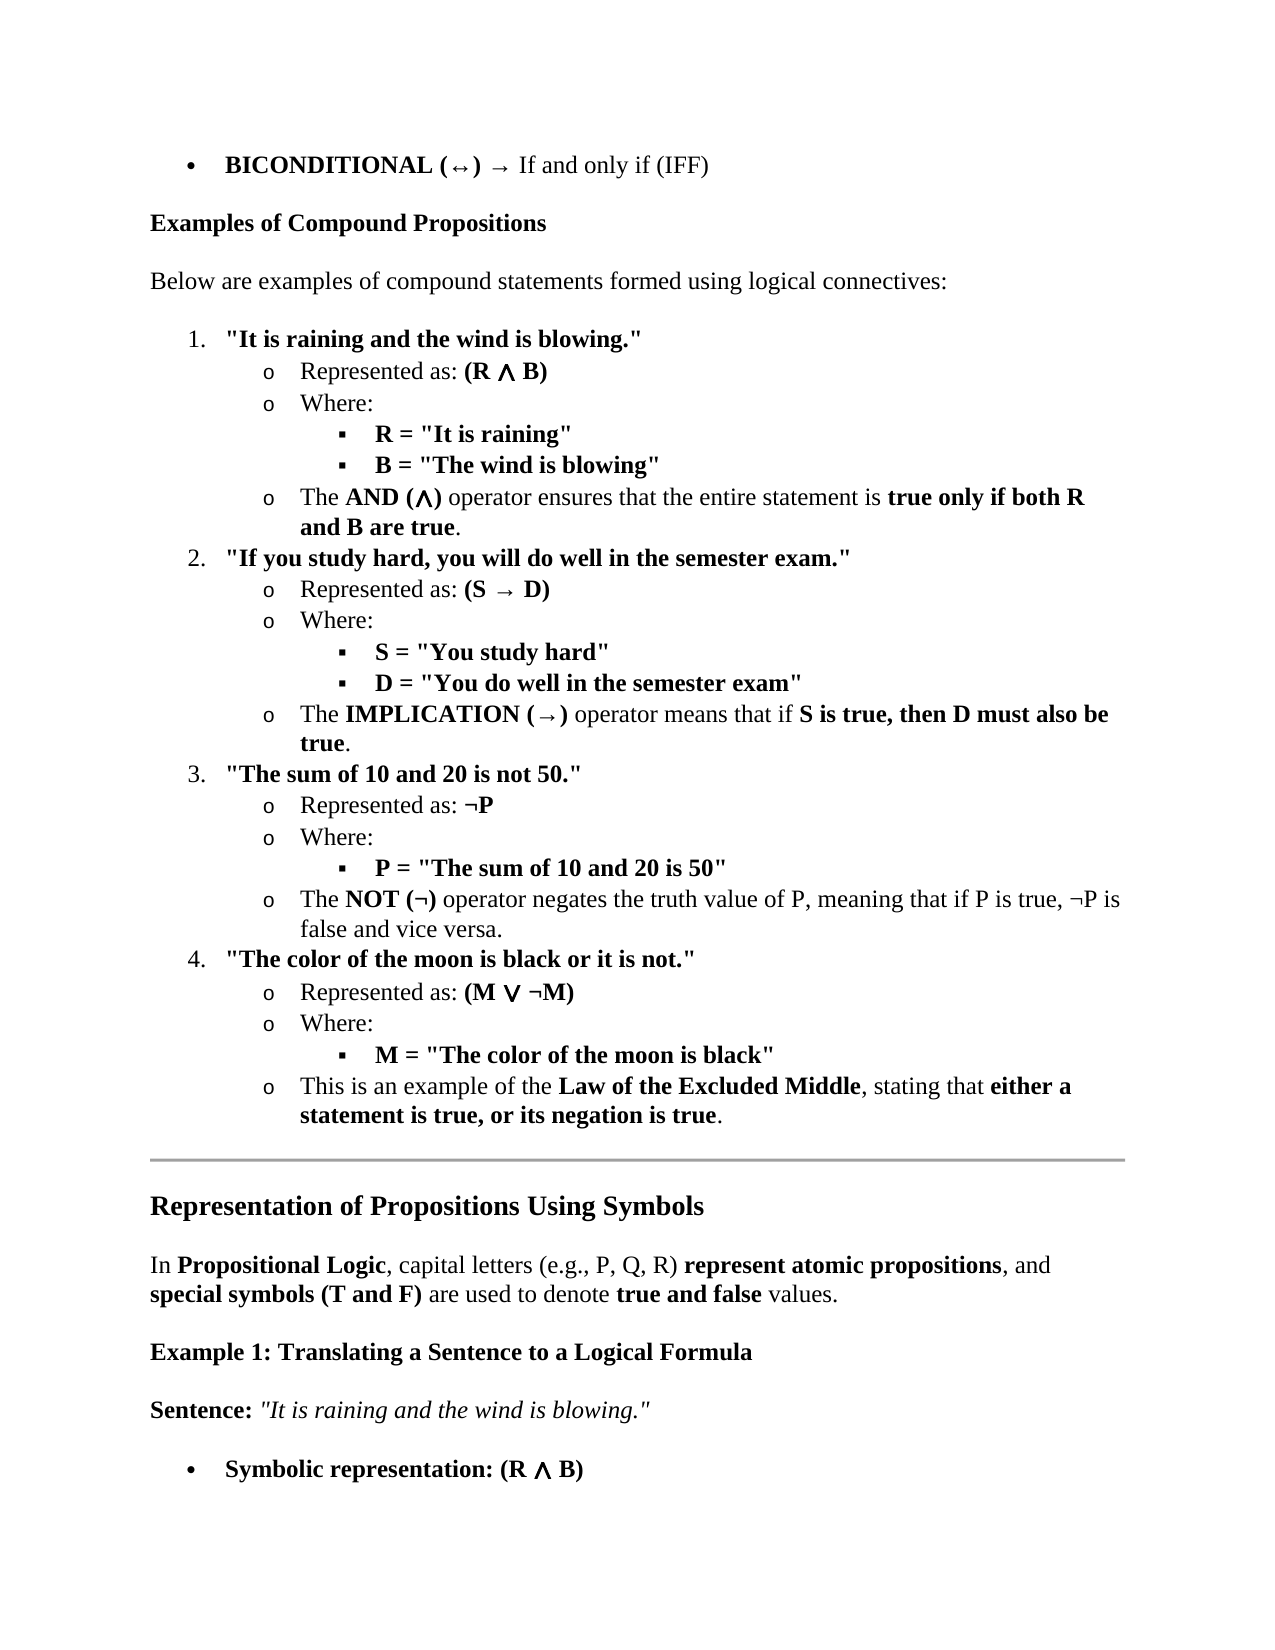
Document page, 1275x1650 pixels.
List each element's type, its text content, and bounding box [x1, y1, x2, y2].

list The NOT (¬) operator negates the truth value of P, meaning that if P is true, ¬P is false and vice versa. [262, 884, 1125, 942]
list P = "The sum of 10 and 20 is 50" [337, 853, 1125, 882]
list Represented as: (R ∧ B) [262, 354, 1125, 386]
list S = "You study hard" [337, 637, 1125, 666]
text Representation of Propositions Using Symbols [150, 1189, 1125, 1221]
text Examples of Compound Propositions [150, 208, 1125, 237]
list D = "You do well in the semester exam" [337, 668, 1125, 697]
list Represented as: (M ∨ ¬M) [262, 975, 1125, 1006]
list "The sum of 10 and 20 is not 50." [187, 759, 1125, 788]
list This is an example of the Law of the Excluded Middle, stating that either a statement is true, or its negation is true. [262, 1071, 1125, 1129]
text Sentence: "It is raining and the wind is blowing." [150, 1395, 1125, 1423]
list R = "It is raining" [337, 419, 1125, 448]
list Symbolic representation: (R ∧ B) [187, 1453, 1125, 1483]
list BICONDITIONAL (↔) → If and only if (IFF) [187, 150, 1125, 179]
list Where: [262, 605, 1125, 635]
list "If you study hard, you will do well in the semester exam." [187, 543, 1125, 572]
list The AND (∧) operator ensures that the entire statement is true only if both R and B are true. [262, 481, 1125, 541]
list The IMPLICATION (→) operator means that if S is true, then D must also be true. [262, 699, 1125, 757]
text In Propositional Logic, capital letters (e.g., P, Q, R) represent atomic propositions, and special symbols (T and F) are used to denote true and false values. [150, 1250, 1125, 1308]
list Where: [262, 822, 1125, 851]
text Example 1: Translating a Sentence to a Logical Formula [150, 1337, 1125, 1366]
list M = "The color of the moon is black" [337, 1040, 1125, 1069]
list "It is raining and the wind is blowing." [187, 324, 1125, 352]
list "The color of the moon is black or it is not." [187, 944, 1125, 973]
list Represented as: (S → D) [262, 574, 1125, 603]
list Represented as: ¬P [262, 790, 1125, 819]
list B = "The wind is blowing" [337, 450, 1125, 479]
text Below are examples of compound statements formed using logical connectives: [150, 266, 1125, 294]
list Where: [262, 388, 1125, 417]
list Where: [262, 1008, 1125, 1038]
